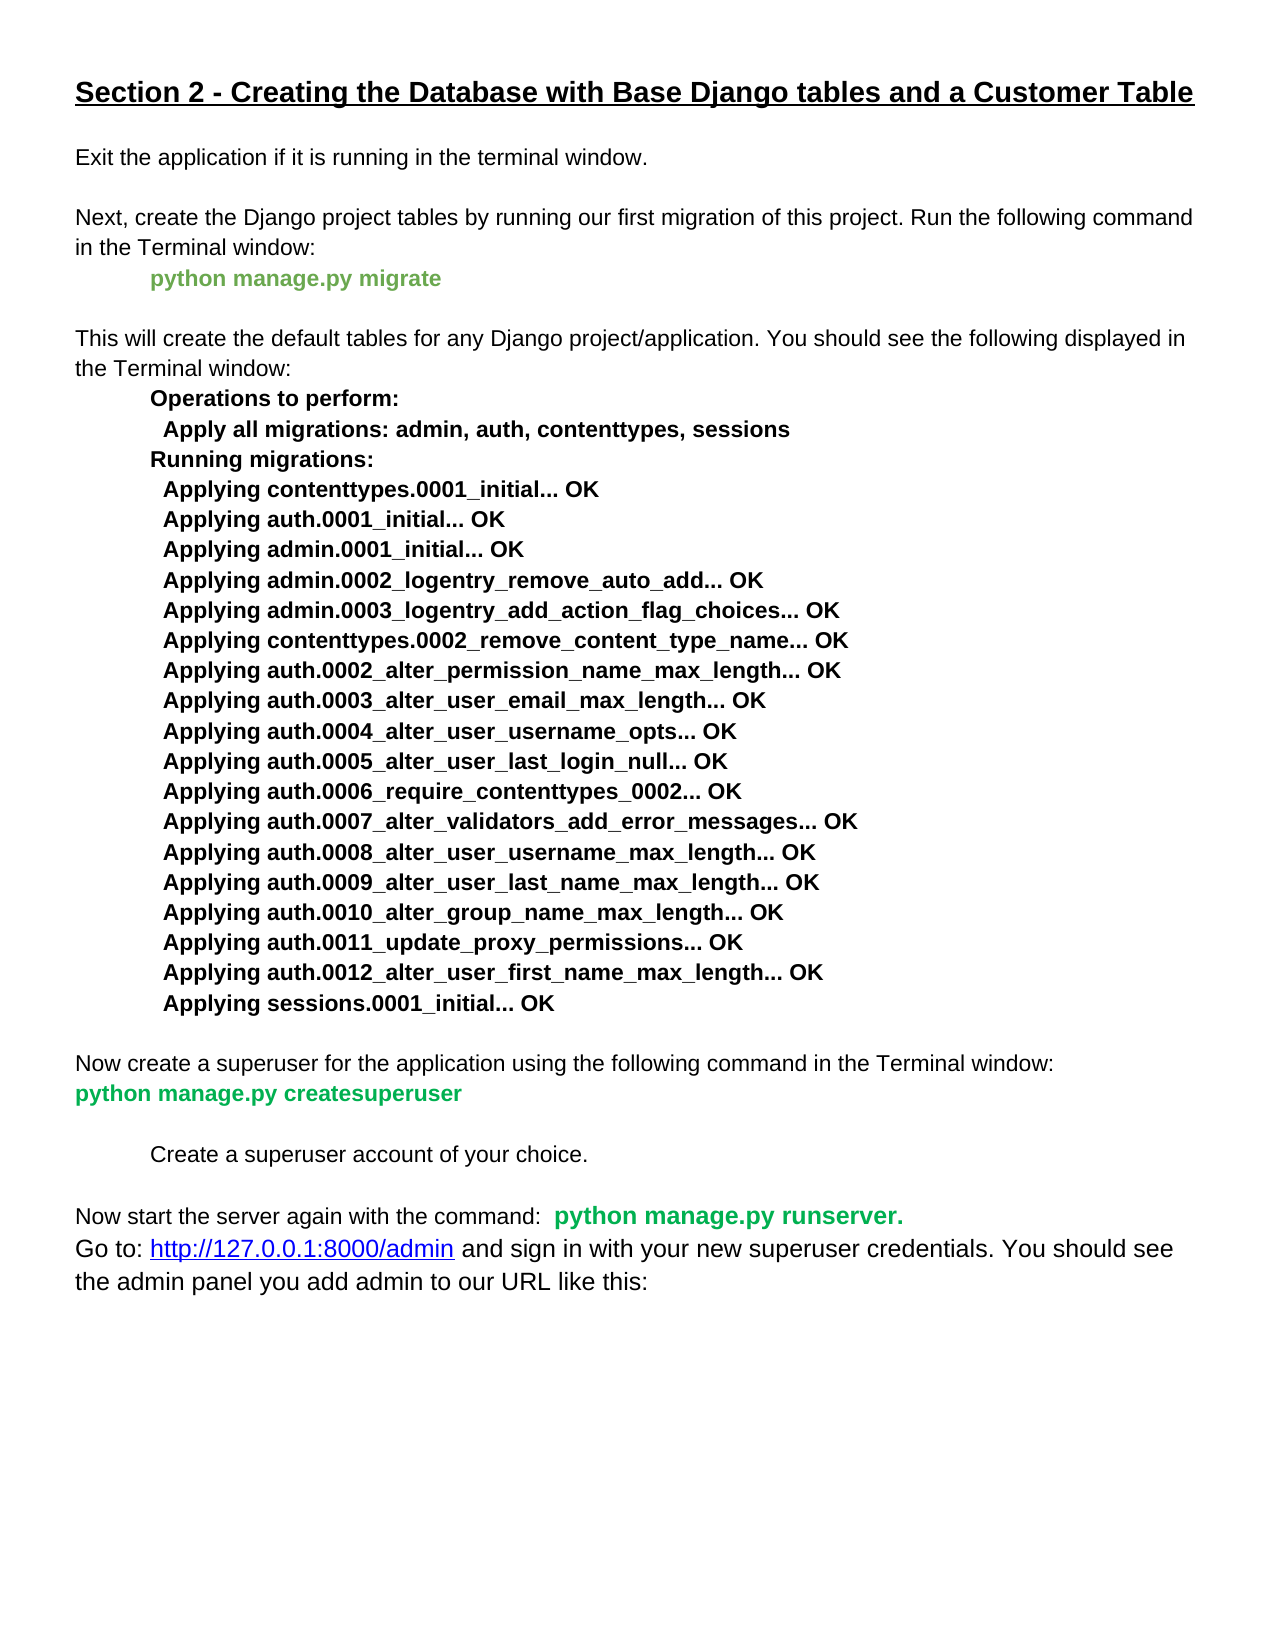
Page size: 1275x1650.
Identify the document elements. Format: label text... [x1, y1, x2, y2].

text Applying auth.0005_alter_user_last_login_null... OK [150, 748, 1200, 774]
text Operations to perform: [150, 385, 1200, 412]
text Applying sessions.0001_initial... OK [150, 989, 1200, 1016]
text Applying auth.0001_initial... OK [150, 506, 1200, 533]
text Applying admin.0003_logentry_add_action_flag_choices... OK [150, 597, 1200, 623]
text Apply all migrations: admin, auth, contenttypes, sessions [150, 416, 1200, 442]
text Applying auth.0003_alter_user_email_max_length... OK [150, 687, 1200, 714]
text python manage.py createsuperuser [75, 1080, 1200, 1107]
text Applying auth.0006_require_contenttypes_0002... OK [150, 778, 1200, 804]
text Section 2 - Creating the Database with Base Django tables and a Customer Table [75, 75, 1200, 108]
text Applying auth.0002_alter_permission_name_max_length... OK [150, 657, 1200, 684]
text Applying auth.0007_alter_validators_add_error_messages... OK [150, 808, 1200, 835]
text This will create the default tables for any Django project/application. You should see the following displayed in the Terminal window: [75, 325, 1200, 382]
text Running migrations: [150, 446, 1200, 472]
text Applying auth.0008_alter_user_username_max_length... OK [150, 838, 1200, 865]
text Applying admin.0001_initial... OK [150, 536, 1200, 563]
text Go to: http://127.0.0.1:8000/admin and sign in with your new superuser credentials. You should see the admin panel you add admin to our URL like this: [75, 1234, 1200, 1296]
text python manage.py migrate [150, 264, 1200, 291]
text Applying auth.0004_alter_user_username_opts... OK [150, 718, 1200, 744]
text Applying auth.0012_alter_user_first_name_max_length... OK [150, 959, 1200, 986]
text Applying contenttypes.0001_initial... OK [150, 476, 1200, 502]
text Create a superuser account of your choice. [150, 1141, 1200, 1167]
text Now create a superuser for the application using the following command in the Terminal window: [75, 1050, 1200, 1076]
text Applying auth.0009_alter_user_last_name_max_length... OK [150, 869, 1200, 895]
text Exit the application if it is running in the terminal window. [75, 144, 1200, 170]
text Applying admin.0002_logentry_remove_auto_add... OK [150, 567, 1200, 593]
text Now start the server again with the command: python manage.py runserver. [75, 1201, 1200, 1230]
text Applying auth.0010_alter_group_name_max_length... OK [150, 899, 1200, 925]
text Next, create the Django project tables by running our first migration of this project. Run the following command in the Terminal window: [75, 204, 1200, 261]
text Applying auth.0011_update_proxy_permissions... OK [150, 929, 1200, 956]
text Applying contenttypes.0002_remove_content_type_name... OK [150, 627, 1200, 653]
